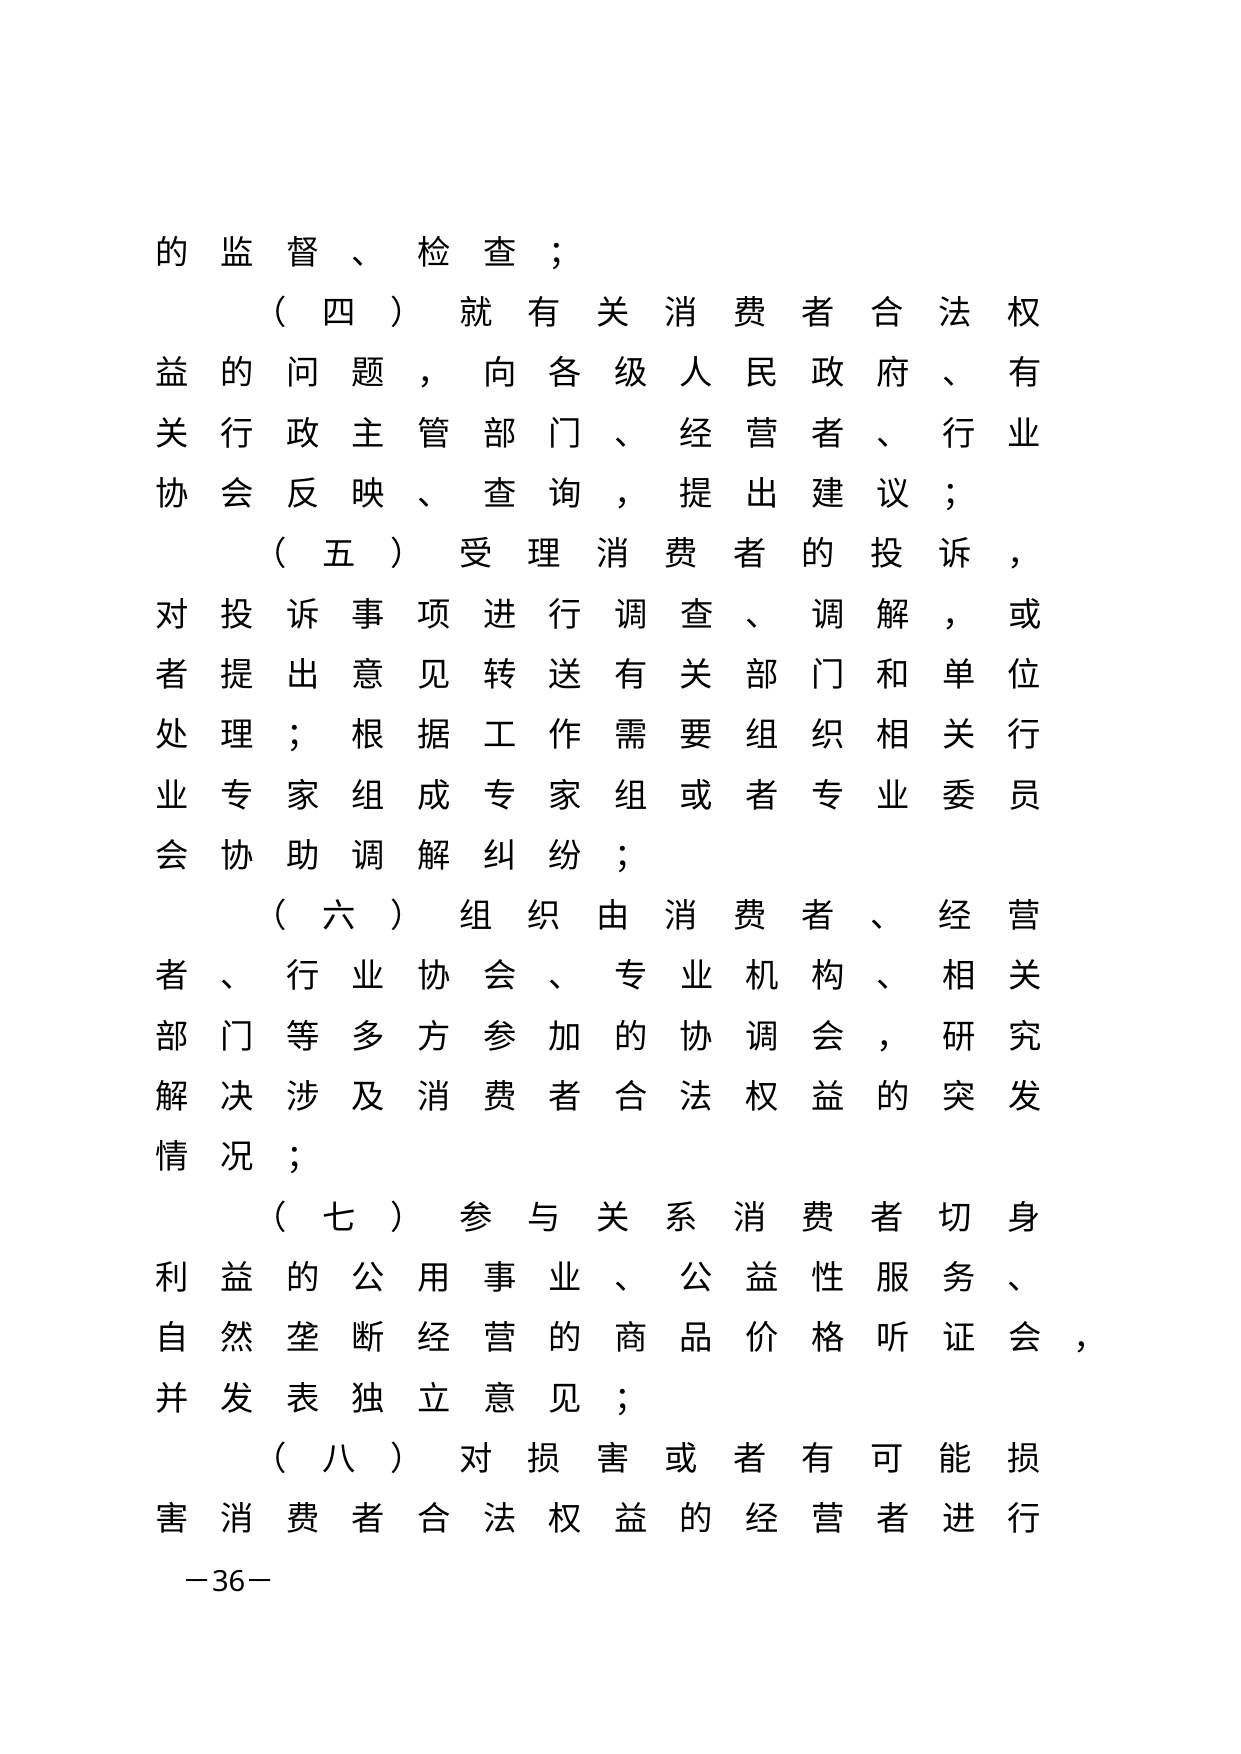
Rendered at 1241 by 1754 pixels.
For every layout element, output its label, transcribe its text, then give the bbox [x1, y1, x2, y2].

text （三）对商品和服务的质量、价格、售后服务以及消费者的意见进行调查、比较和分析，参与有关行政主管部门对商品和服务的监督、检查； [155, 219, 1073, 280]
text （五）受理消费者的投诉，对投诉事项进行调查、调解，或者提出意见转送有关部门和单位处理；根据工作需要组织相关行业专家组成专家组或者专业委员会协助调解纠纷； [155, 521, 1073, 883]
text （六）组织由消费者、经营者、行业协会、专业机构、相关部门等多方参加的协调会，研究解决涉及消费者合法权益的突发情况； [155, 883, 1073, 1184]
text （八）对损害或者有可能损害消费者合法权益的经营者进行约谈，并可以邀请媒体参加； [155, 1426, 1073, 1546]
text （四）就有关消费者合法权益的问题，向各级人民政府、有关行政主管部门、经营者、行业协会反映、查询，提出建议； [155, 280, 1073, 521]
text （七）参与关系消费者切身利益的公用事业、公益性服务、自然垄断经营的商品价格听证会，并发表独立意见； [155, 1184, 1073, 1426]
